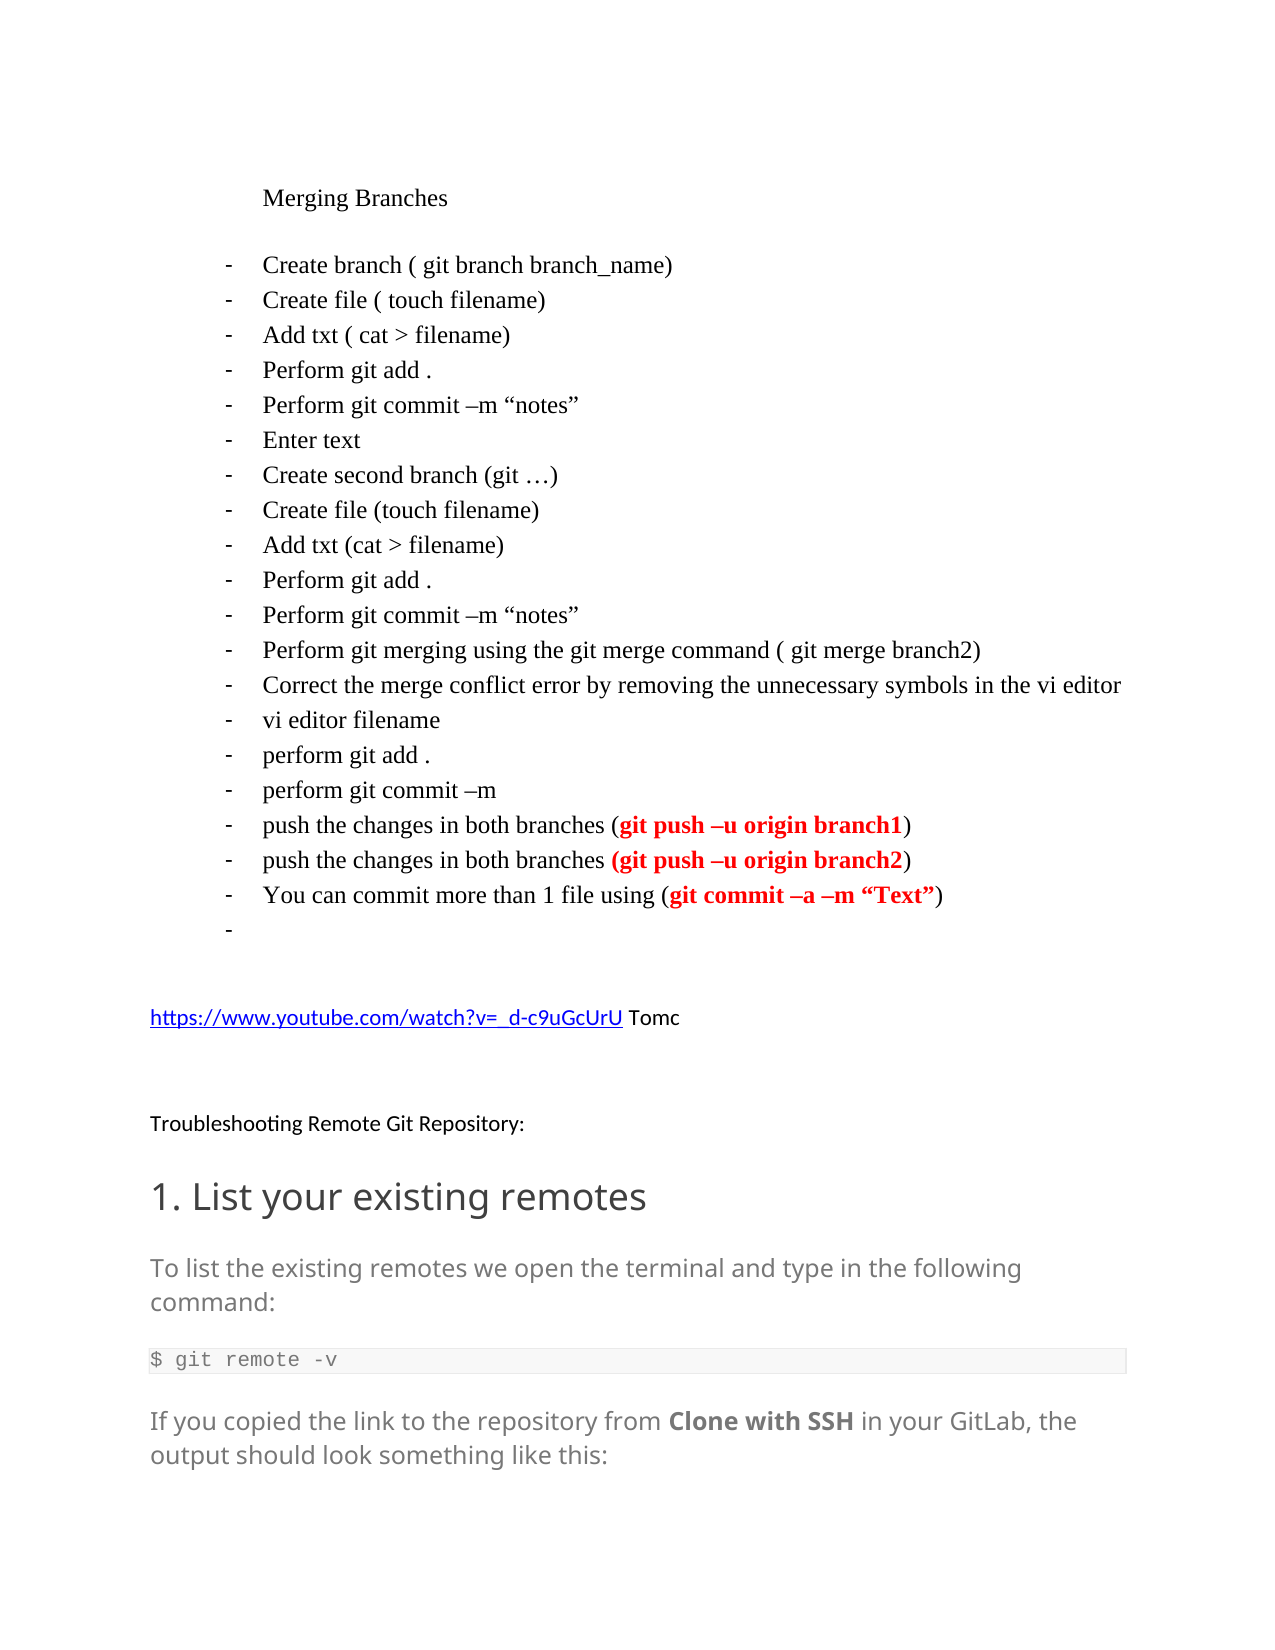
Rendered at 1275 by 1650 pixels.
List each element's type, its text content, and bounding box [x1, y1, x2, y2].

text If you copied the link to the repository from Clone with SSH in your GitLab, the output should look something like this: [150, 1403, 1125, 1472]
list Perform git commit –m “notes” [225, 599, 1125, 629]
text To list the existing remotes we open the terminal and type in the following command: [150, 1250, 1125, 1318]
list vi editor filename [225, 704, 1125, 734]
list Perform git add . [225, 564, 1125, 594]
list Add txt (cat > filename) [225, 529, 1125, 559]
list Perform git commit –m “notes” [225, 389, 1125, 419]
text $ git remote -v [150, 1349, 1125, 1373]
list perform git add . [225, 739, 1125, 769]
list Create file ( touch filename) [225, 284, 1125, 314]
list Correct the merge conflict error by removing the unnecessary symbols in the vi editor [225, 669, 1125, 699]
list perform git commit –m [225, 774, 1125, 804]
text https://www.youtube.com/watch?v=_d-c9uGcUrU Tomc [150, 1003, 1125, 1031]
subtitle 1. List your existing remotes [150, 1170, 1125, 1221]
list Create branch ( git branch branch_name) [225, 249, 1125, 279]
list push the changes in both branches (git push –u origin branch1) [225, 809, 1125, 839]
list Perform git add . [225, 354, 1125, 384]
text Troubleshooting Remote Git Repository: [150, 1109, 1125, 1137]
list Merging Branches [262, 183, 1125, 212]
list You can commit more than 1 file using (git commit –a –m “Text”) [225, 879, 1125, 909]
list push the changes in both branches (git push –u origin branch2) [225, 844, 1125, 874]
list Create second branch (git …) [225, 459, 1125, 489]
list Perform git merging using the git merge command ( git merge branch2) [225, 634, 1125, 664]
list Add txt ( cat > filename) [225, 319, 1125, 349]
list Enter text [225, 424, 1125, 454]
list Create file (touch filename) [225, 494, 1125, 524]
